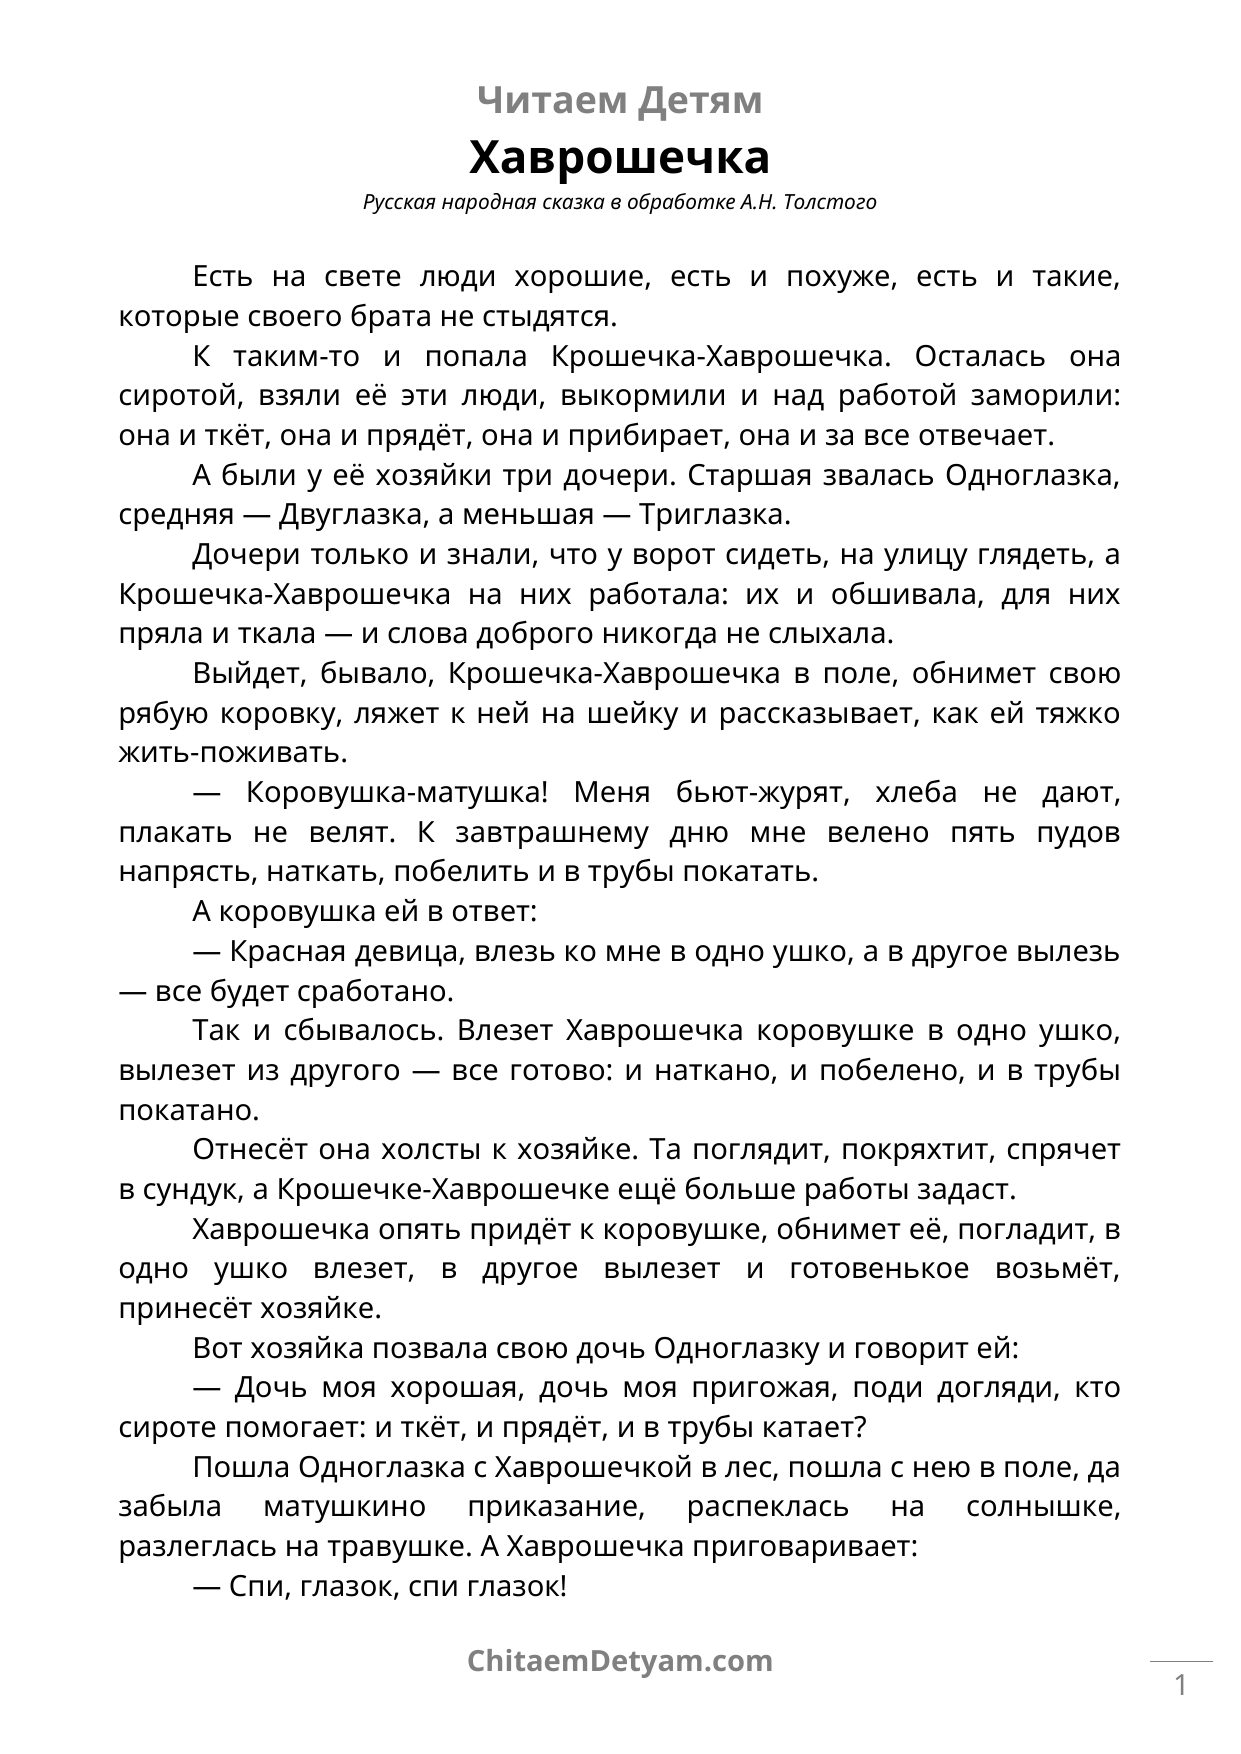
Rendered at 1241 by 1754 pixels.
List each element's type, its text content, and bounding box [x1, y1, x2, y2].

text Вот хозяйка позвала свою дочь Одноглазку и говорит ей: [118, 1327, 1122, 1367]
text К таким-то и попала Крошечка-Хаврошечка. Осталась она сиротой, взяли её эти люди, выкормили и над работой заморили: она и ткёт, она и прядёт, она и прибирает, она и за все отвечает. [118, 335, 1122, 454]
text Выйдет, бывало, Крошечка-Хаврошечка в поле, обнимет свою рябую коровку, ляжет к ней на шейку и рассказывает, как ей тяжко жить-поживать. [118, 652, 1122, 771]
text — Спи, глазок, спи глазок! [118, 1565, 1122, 1605]
text Хаврошечка опять придёт к коровушке, обнимет её, погладит, в одно ушко влезет, в другое вылезет и готовенькое возьмёт, принесёт хозяйке. [118, 1208, 1122, 1327]
text — Коровушка-матушка! Меня бьют-журят, хлеба не дают, плакать не велят. К завтрашнему дню мне велено пять пудов напрясть, наткать, побелить и в трубы покатать. [118, 771, 1122, 890]
text Дочери только и знали, что у ворот сидеть, на улицу глядеть, а Крошечка-Хаврошечка на них работала: их и обшивала, для них пряла и ткала — и слова доброго никогда не слыхала. [118, 533, 1122, 652]
text А коровушка ей в ответ: [118, 890, 1122, 930]
text Пошла Одноглазка с Хаврошечкой в лес, пошла с нею в поле, да забыла матушкино приказание, распеклась на солнышке, разлеглась на травушке. А Хаврошечка приговаривает: [118, 1446, 1122, 1565]
text А были у её хозяйки три дочери. Старшая звалась Одноглазка, средняя — Двуглазка, а меньшая — Триглазка. [118, 454, 1122, 533]
text Отнесёт она холсты к хозяйке. Та поглядит, покряхтит, спрячет в сундук, а Крошечке-Хаврошечке ещё больше работы задаст. [118, 1128, 1122, 1208]
text Есть на свете люди хорошие, есть и похуже, есть и такие, которые своего брата не стыдятся. [118, 255, 1122, 335]
text — Красная девица, влезь ко мне в одно ушко, а в другое вылезь — все будет сработано. [118, 930, 1122, 1009]
text Так и сбывалось. Влезет Хаврошечка коровушке в одно ушко, вылезет из другого — все готово: и наткано, и побелено, и в трубы покатано. [118, 1009, 1122, 1128]
text Хаврошечка Русская народная сказка в обработке А.Н. Толстого [118, 125, 1122, 216]
text — Дочь моя хорошая, дочь моя пригожая, поди догляди, кто сироте помогает: и ткёт, и прядёт, и в трубы катает? [118, 1367, 1122, 1446]
